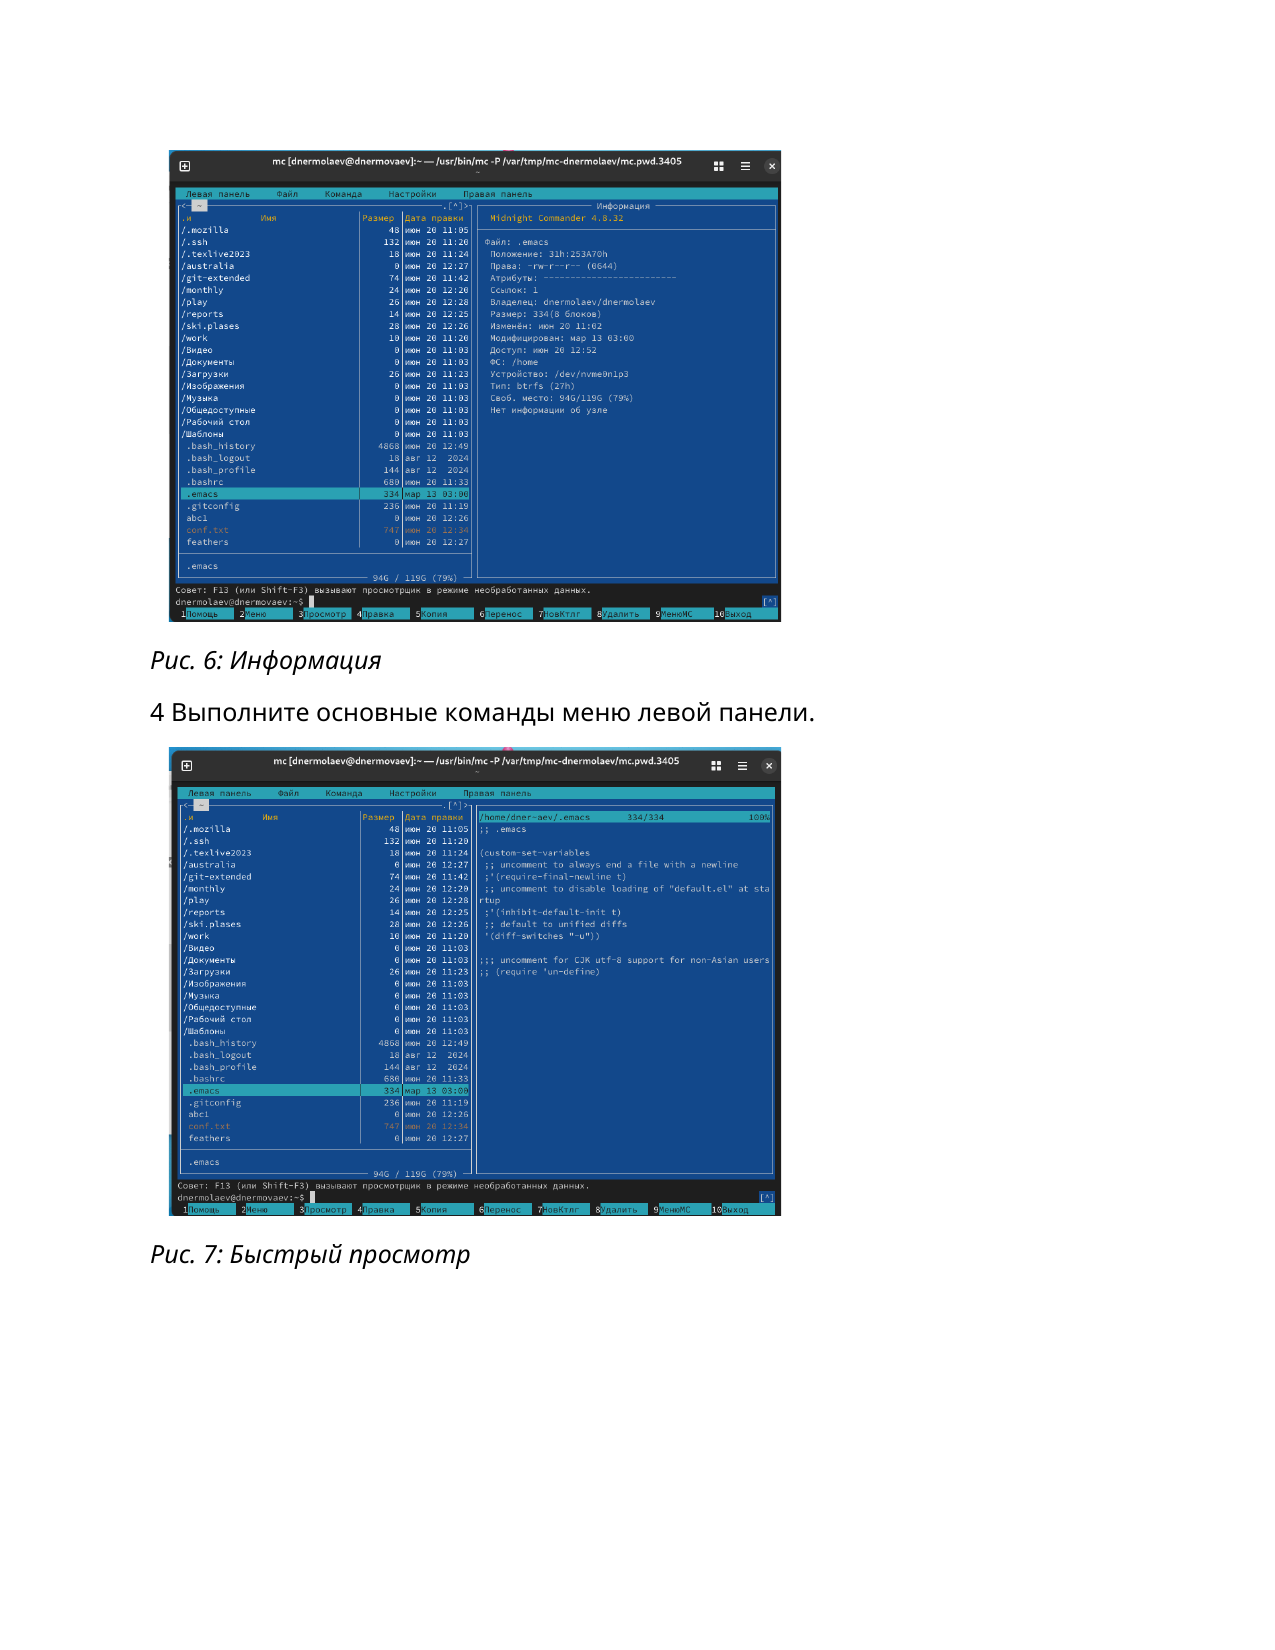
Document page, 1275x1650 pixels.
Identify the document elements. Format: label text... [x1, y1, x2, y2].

picture [168, 150, 782, 622]
text Рис. 7: Быстрый просмотр [150, 1237, 1125, 1271]
picture [168, 747, 782, 1216]
text Рис. 6: Информация [150, 642, 1125, 676]
text 4 Выполните основные команды меню левой панели. [150, 695, 1125, 729]
